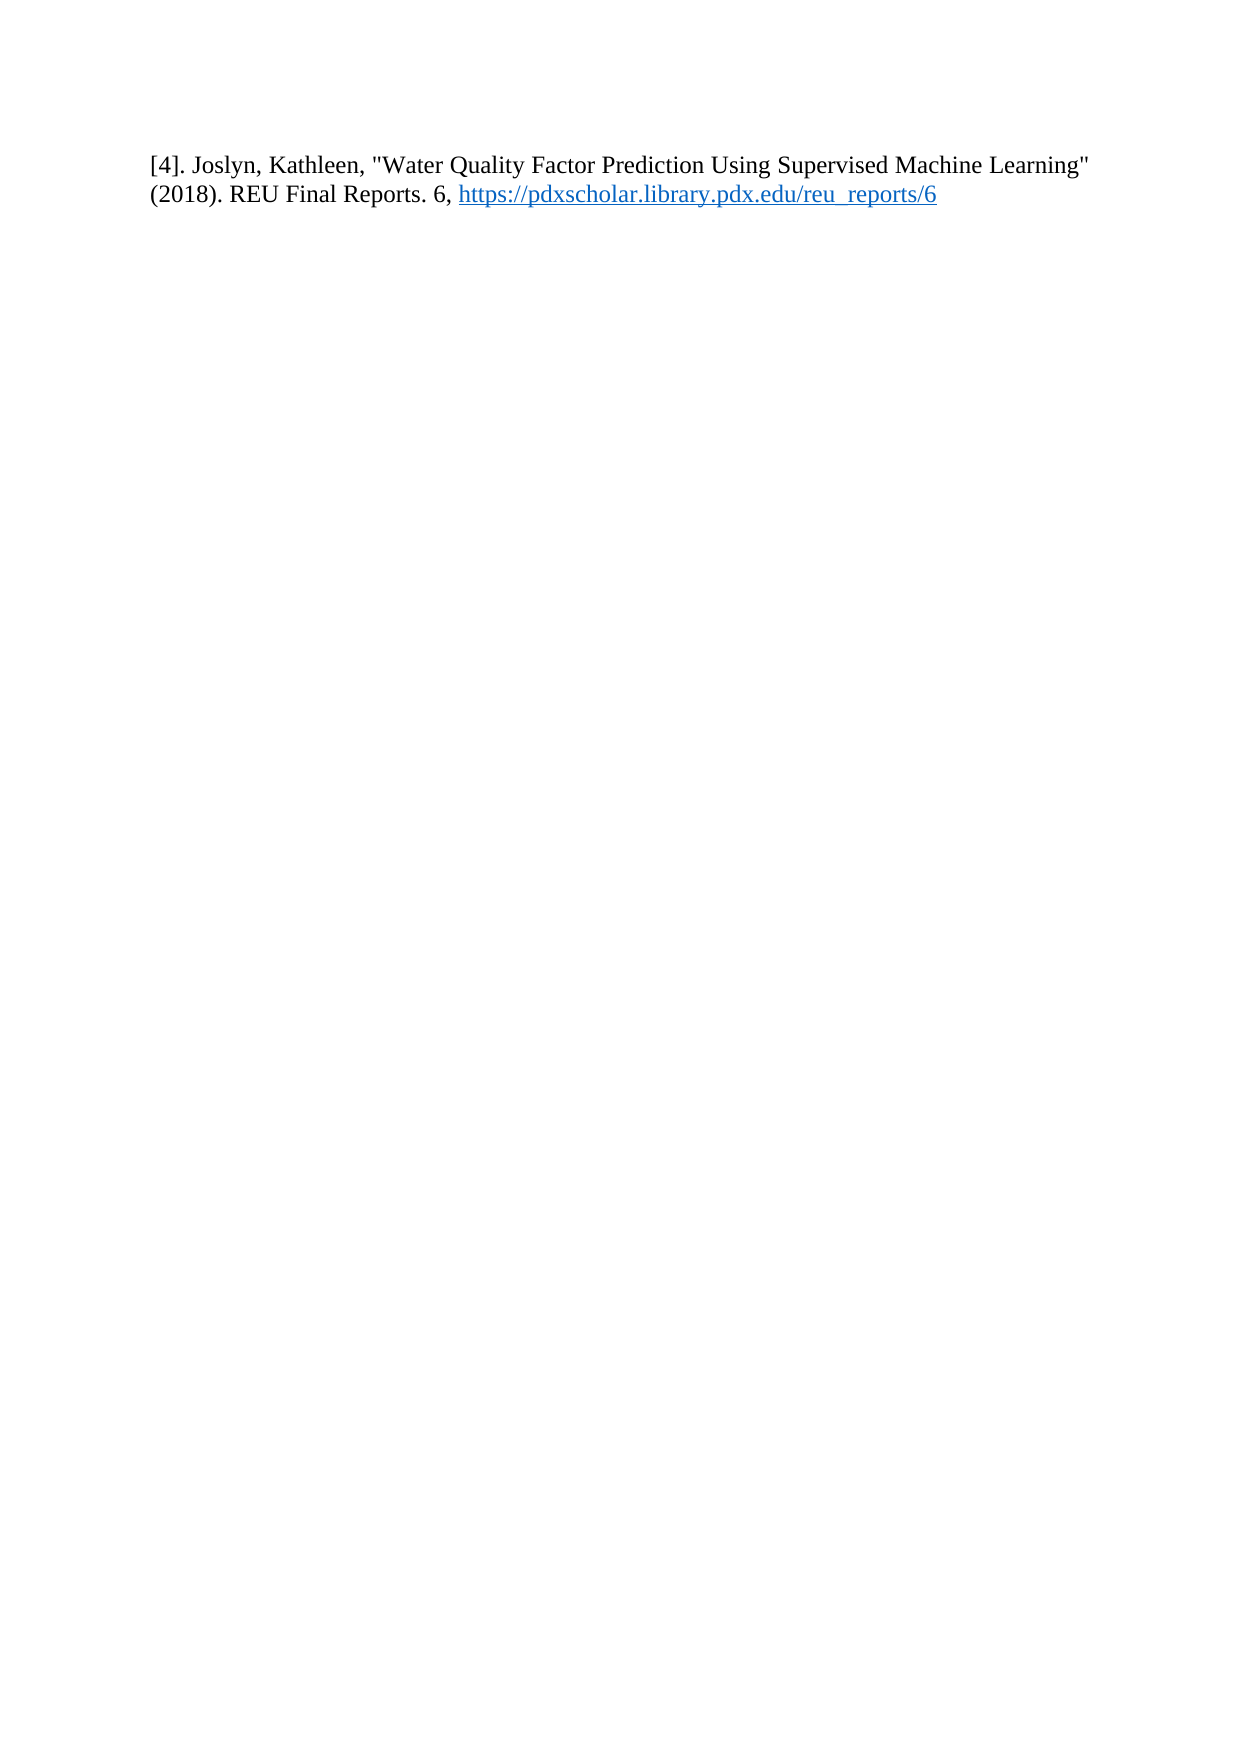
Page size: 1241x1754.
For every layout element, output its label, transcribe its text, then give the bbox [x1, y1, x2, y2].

text [4]. Joslyn, Kathleen, "Water Quality Factor Prediction Using Supervised Machine Learning" (2018). REU Final Reports. 6, https://pdxscholar.library.pdx.edu/reu_reports/6 [150, 150, 1090, 207]
